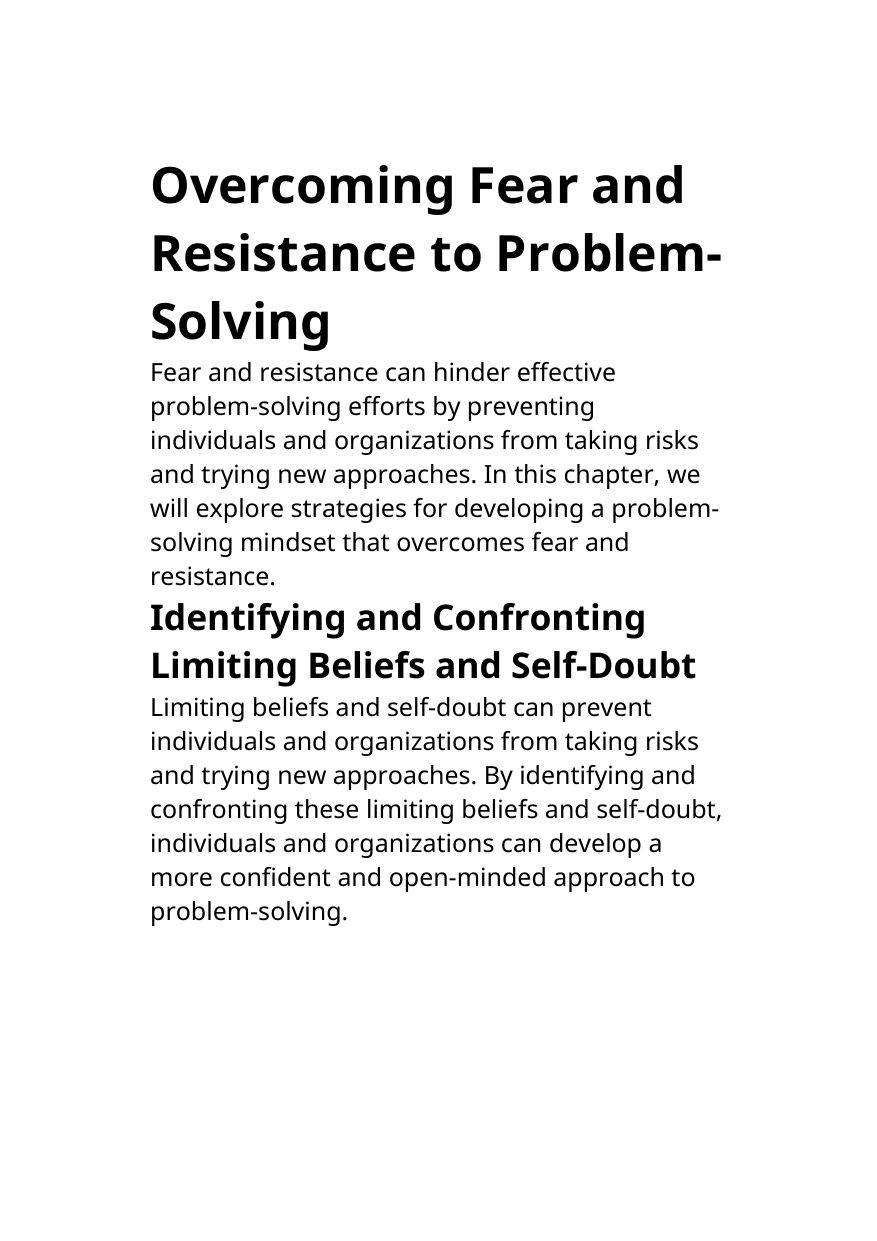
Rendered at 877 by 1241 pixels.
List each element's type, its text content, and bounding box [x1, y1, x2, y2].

text Fear and resistance can hinder effective problem-solving efforts by preventing individuals and organizations from taking risks and trying new approaches. In this chapter, we will explore strategies for developing a problem-solving mindset that overcomes fear and resistance. [150, 354, 727, 593]
text Limiting beliefs and self-doubt can prevent individuals and organizations from taking risks and trying new approaches. By identifying and confronting these limiting beliefs and self-doubt, individuals and organizations can develop a more confident and open-minded approach to problem-solving. [150, 689, 727, 928]
subtitle Identifying and Confronting Limiting Beliefs and Self-Doubt [150, 593, 727, 689]
subtitle Overcoming Fear and Resistance to Problem-Solving [150, 150, 727, 354]
